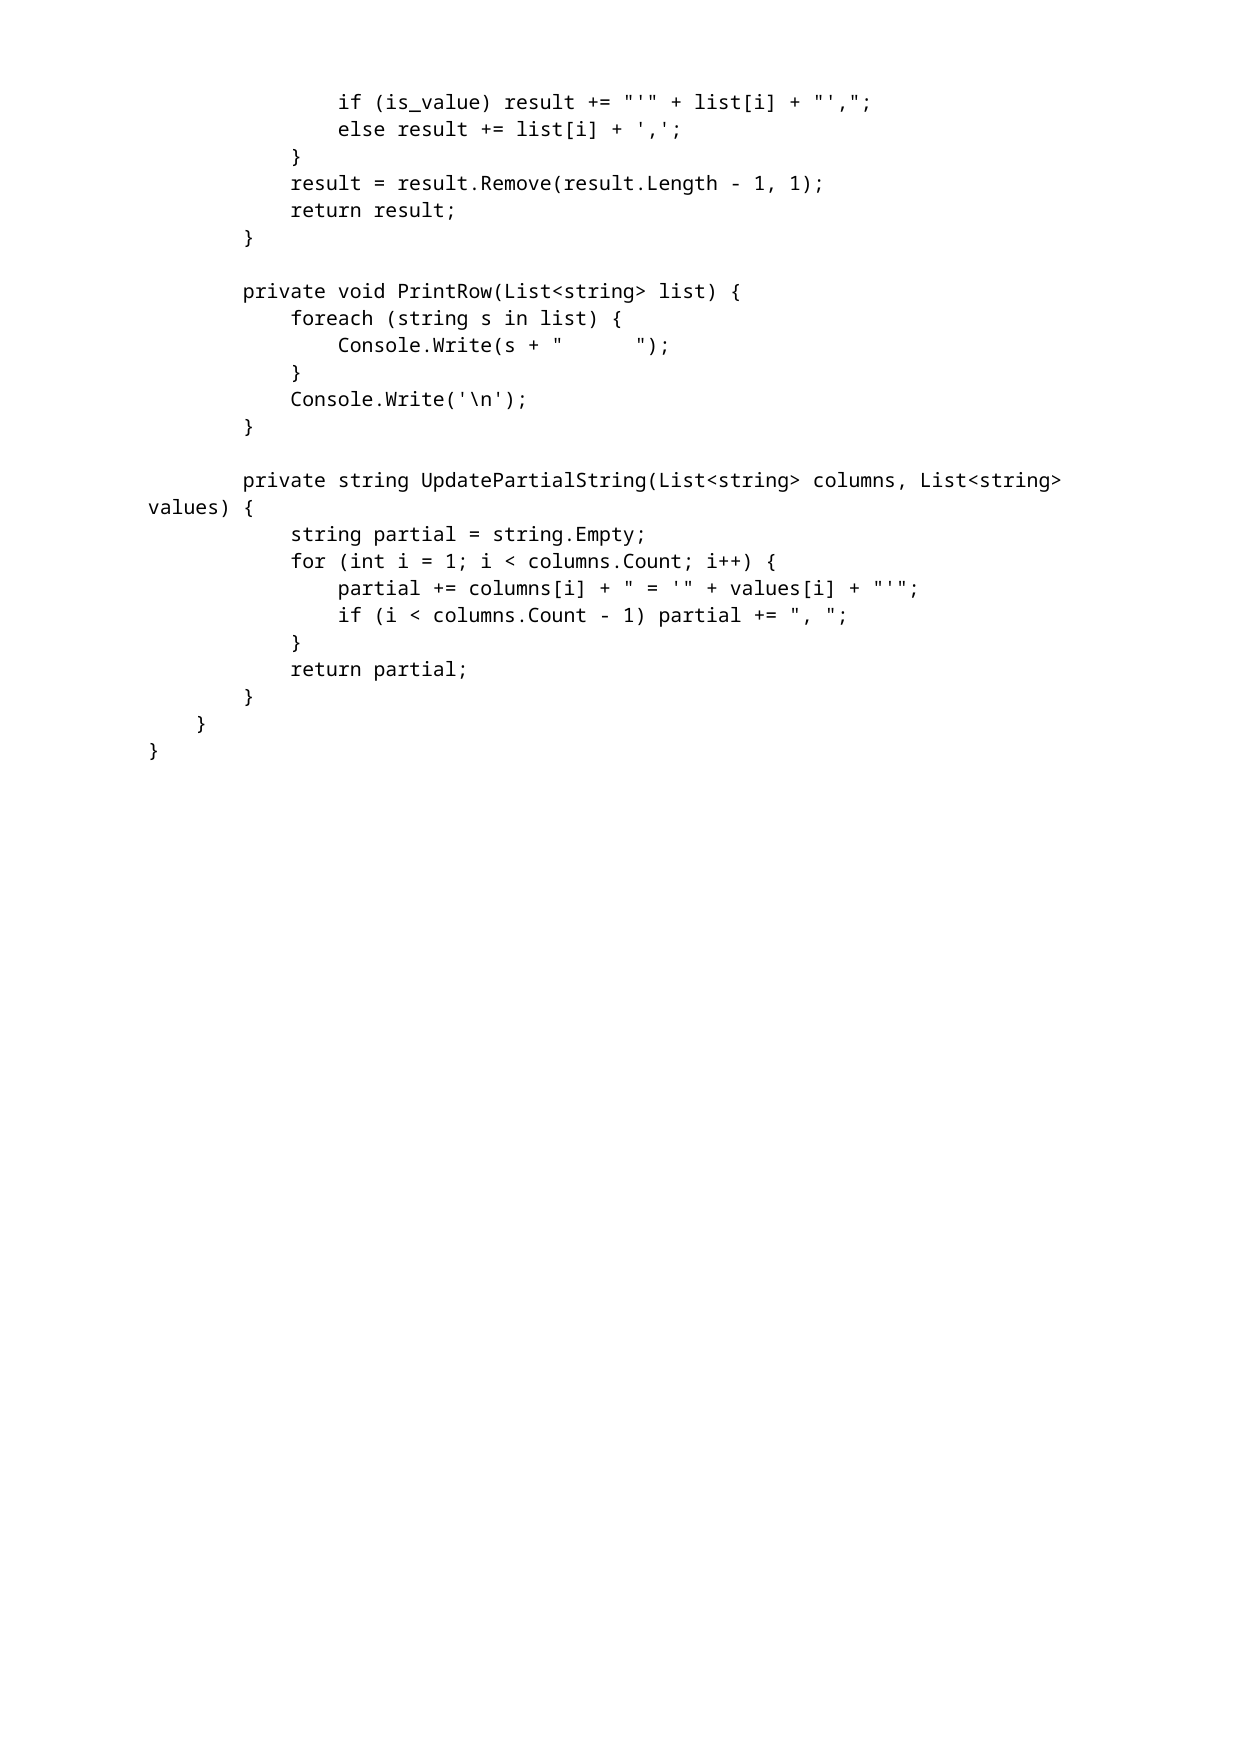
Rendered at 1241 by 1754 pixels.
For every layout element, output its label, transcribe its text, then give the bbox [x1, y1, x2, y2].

text return partial; [148, 655, 1152, 682]
text private string UpdatePartialString(List<string> columns, List<string> values) { [148, 466, 1152, 520]
text result = result.Remove(result.Length - 1, 1); [148, 169, 1152, 196]
text Console.Write(s + " "); [148, 331, 1152, 358]
text for (int i = 1; i < columns.Count; i++) { [148, 547, 1152, 574]
text } [148, 682, 1152, 709]
text partial += columns[i] + " = '" + values[i] + "'"; [148, 574, 1152, 601]
text if (i < columns.Count - 1) partial += ", "; [148, 601, 1152, 628]
text } [148, 142, 1152, 169]
text } [148, 736, 1152, 763]
text } [148, 709, 1152, 736]
text } [148, 412, 1152, 439]
text } [148, 628, 1152, 655]
text } [148, 223, 1152, 250]
text foreach (string s in list) { [148, 304, 1152, 331]
text private void PrintRow(List<string> list) { [148, 277, 1152, 304]
text if (is_value) result += "'" + list[i] + "',"; [148, 88, 1152, 116]
text } [148, 358, 1152, 385]
text return result; [148, 196, 1152, 223]
text string partial = string.Empty; [148, 520, 1152, 547]
text Console.Write('\n'); [148, 385, 1152, 412]
text else result += list[i] + ','; [148, 116, 1152, 142]
